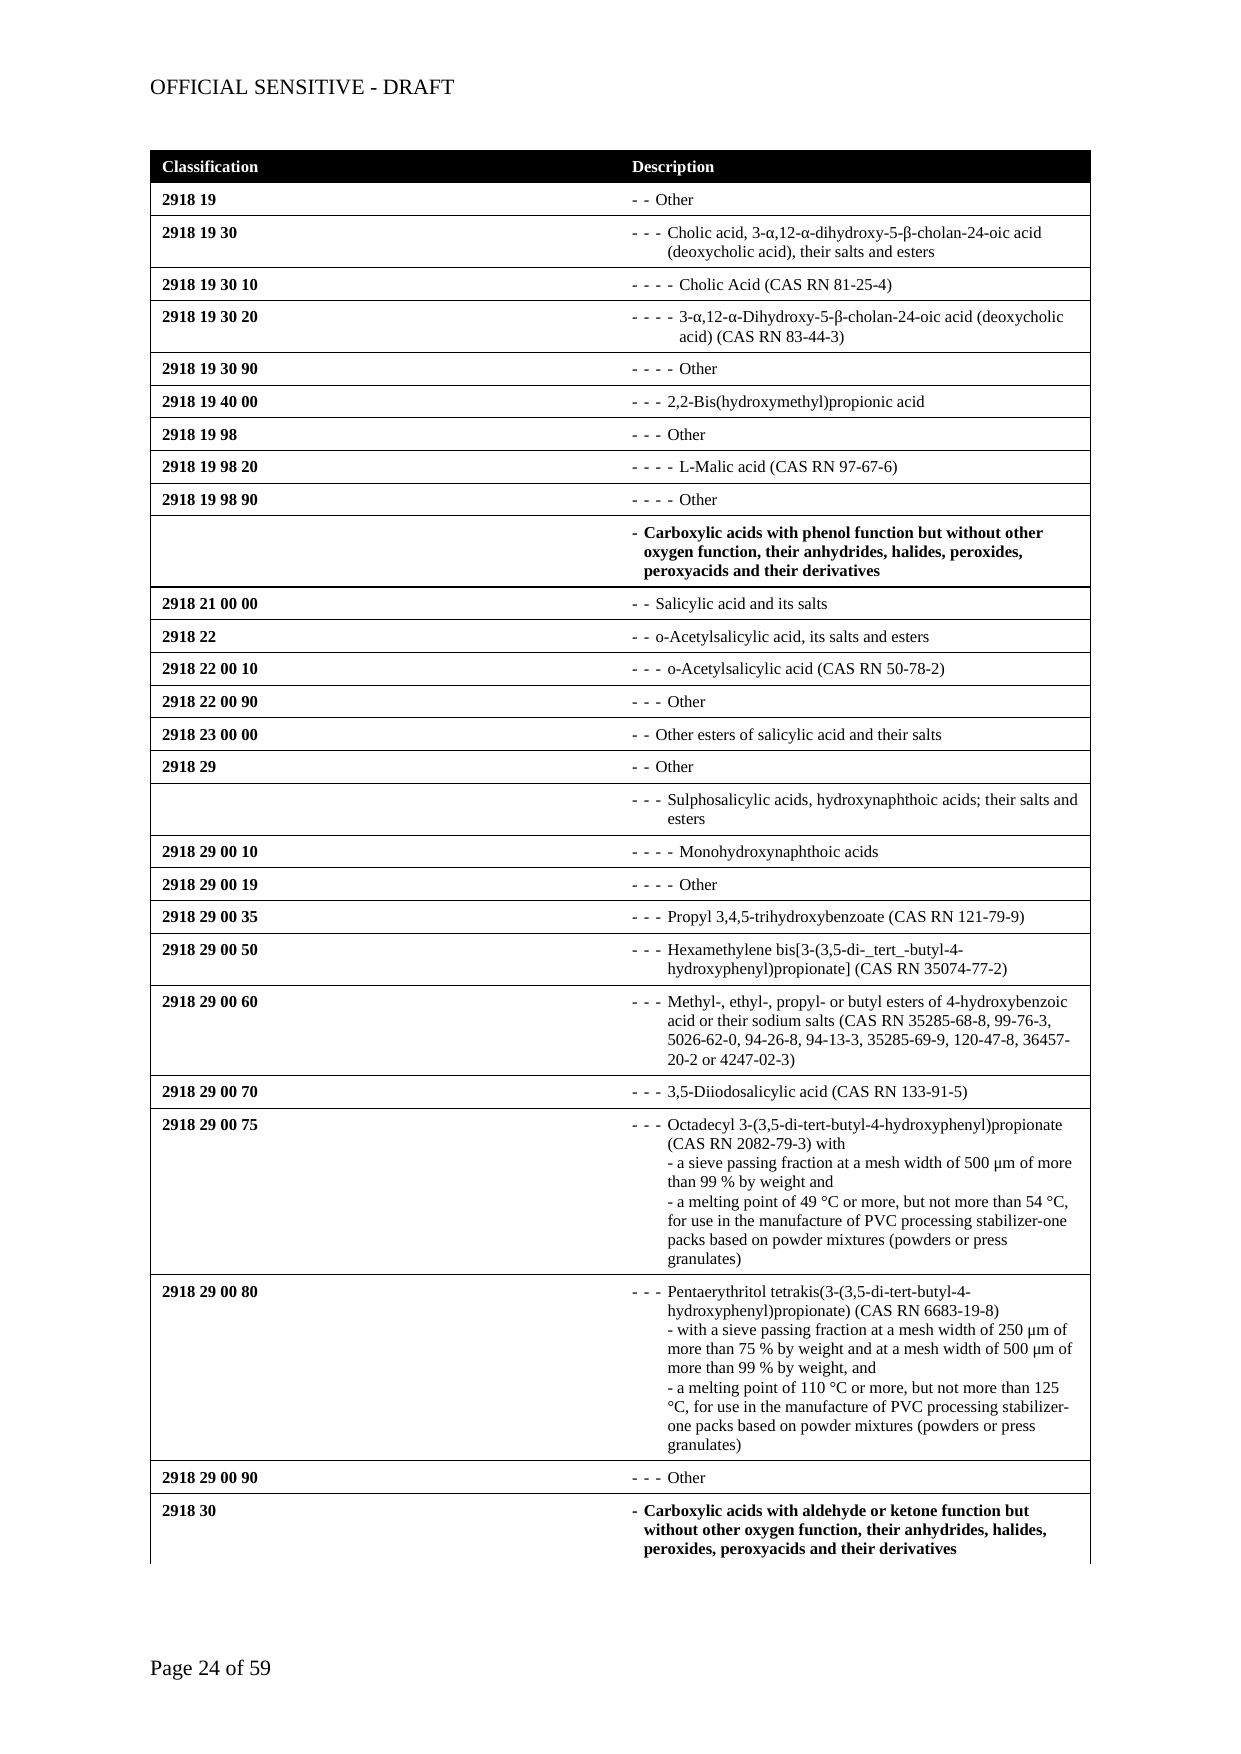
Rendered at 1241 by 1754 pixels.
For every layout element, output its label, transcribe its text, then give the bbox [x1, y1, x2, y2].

table_cell - - - - Monohydroxynaphthoic acids [621, 836, 1090, 867]
table_cell - - - - Cholic Acid (CAS RN 81-25-4) [621, 268, 1090, 300]
table_cell - - - Sulphosalicylic acids, hydroxynaphthoic acids; their salts and esters [621, 784, 1090, 834]
table_cell - - - - L-Malic acid (CAS RN 97-67-6) [621, 451, 1090, 483]
table_cell - - Other [621, 751, 1090, 783]
table_cell - - - Propyl 3,4,5-trihydroxybenzoate (CAS RN 121-79-9) [621, 901, 1090, 933]
table_cell 2918 22 00 10 [151, 653, 621, 684]
table_header Description [621, 151, 1090, 183]
table_cell - - - Cholic acid, 3-α,12-α-dihydroxy-5-β-cholan-24-oic acid (deoxycholic acid), their salts and esters [621, 216, 1090, 267]
table_cell 2918 29 00 60 [151, 986, 621, 1075]
table_cell 2918 30 [151, 1494, 621, 1564]
table_cell 2918 22 [151, 620, 621, 652]
table_cell 2918 21 00 00 [151, 588, 621, 619]
table_cell - - - 3,5-Diiodosalicylic acid (CAS RN 133-91-5) [621, 1076, 1090, 1107]
table_cell - - - Other [621, 1461, 1090, 1493]
table_cell 2918 23 00 00 [151, 718, 621, 750]
table_cell - Carboxylic acids with phenol function but without other oxygen function, their anhydrides, halides, peroxides, peroxyacids and their derivatives [621, 516, 1090, 586]
table_cell 2918 19 [151, 183, 621, 215]
table_header Classification [151, 151, 621, 183]
table_cell 2918 19 98 90 [151, 484, 621, 515]
table_cell - - Other esters of salicylic acid and their salts [621, 718, 1090, 750]
table_cell - - - - Other [621, 868, 1090, 900]
table_cell 2918 29 00 90 [151, 1461, 621, 1493]
table_cell - - Salicylic acid and its salts [621, 588, 1090, 619]
table_cell - - - Pentaerythritol tetrakis(3-(3,5-di-tert-butyl-4-hydroxyphenyl)propionate) (CAS RN 6683-19-8) - with a sieve passing fraction at a mesh width of 250 μm of more than 75 % by weight and at a mesh width of 500 μm of more than 99 % by weight, and - a melting point of 110 °C or more, but not more than 125 °C, for use in the manufacture of PVC processing stabilizer-one packs based on powder mixtures (powders or press granulates) [621, 1275, 1090, 1460]
table_cell - - - Other [621, 418, 1090, 450]
table_cell 2918 19 30 10 [151, 268, 621, 300]
table_cell - - - 2,2-Bis(hydroxymethyl)propionic acid [621, 386, 1090, 417]
table_cell 2918 22 00 90 [151, 686, 621, 717]
table_cell 2918 29 00 70 [151, 1076, 621, 1107]
table_cell 2918 29 00 50 [151, 934, 621, 984]
table_cell - - Other [621, 183, 1090, 215]
table_cell 2918 29 00 75 [151, 1109, 621, 1274]
table_cell 2918 19 30 [151, 216, 621, 267]
table_cell 2918 29 [151, 751, 621, 783]
table_cell 2918 29 00 35 [151, 901, 621, 933]
table_cell - - - o-Acetylsalicylic acid (CAS RN 50-78-2) [621, 653, 1090, 684]
table_cell 2918 19 30 90 [151, 353, 621, 384]
table_cell - - - Other [621, 686, 1090, 717]
table_cell 2918 29 00 80 [151, 1275, 621, 1460]
table_cell 2918 19 98 [151, 418, 621, 450]
table_cell - - - Hexamethylene bis[3-(3,5-di-_tert_-butyl-4-hydroxyphenyl)propionate] (CAS RN 35074-77-2) [621, 934, 1090, 984]
table_cell 2918 29 00 10 [151, 836, 621, 867]
table_cell - - - - Other [621, 484, 1090, 515]
table_cell - - - - 3-α,12-α-Dihydroxy-5-β-cholan-24-oic acid (deoxycholic acid) (CAS RN 83-44-3) [621, 301, 1090, 352]
table_cell - - - Methyl-, ethyl-, propyl- or butyl esters of 4-hydroxybenzoic acid or their sodium salts (CAS RN 35285-68-8, 99-76-3, 5026-62-0, 94-26-8, 94-13-3, 35285-69-9, 120-47-8, 36457-20-2 or 4247-02-3) [621, 986, 1090, 1075]
table_cell 2918 19 40 00 [151, 386, 621, 417]
table_cell 2918 19 98 20 [151, 451, 621, 483]
table_cell - Carboxylic acids with aldehyde or ketone function but without other oxygen function, their anhydrides, halides, peroxides, peroxyacids and their derivatives [621, 1494, 1090, 1564]
table_cell - - - - Other [621, 353, 1090, 384]
table_cell [151, 784, 621, 834]
table_cell [151, 516, 621, 586]
table_cell - - o-Acetylsalicylic acid, its salts and esters [621, 620, 1090, 652]
table_cell 2918 29 00 19 [151, 868, 621, 900]
table_cell 2918 19 30 20 [151, 301, 621, 352]
